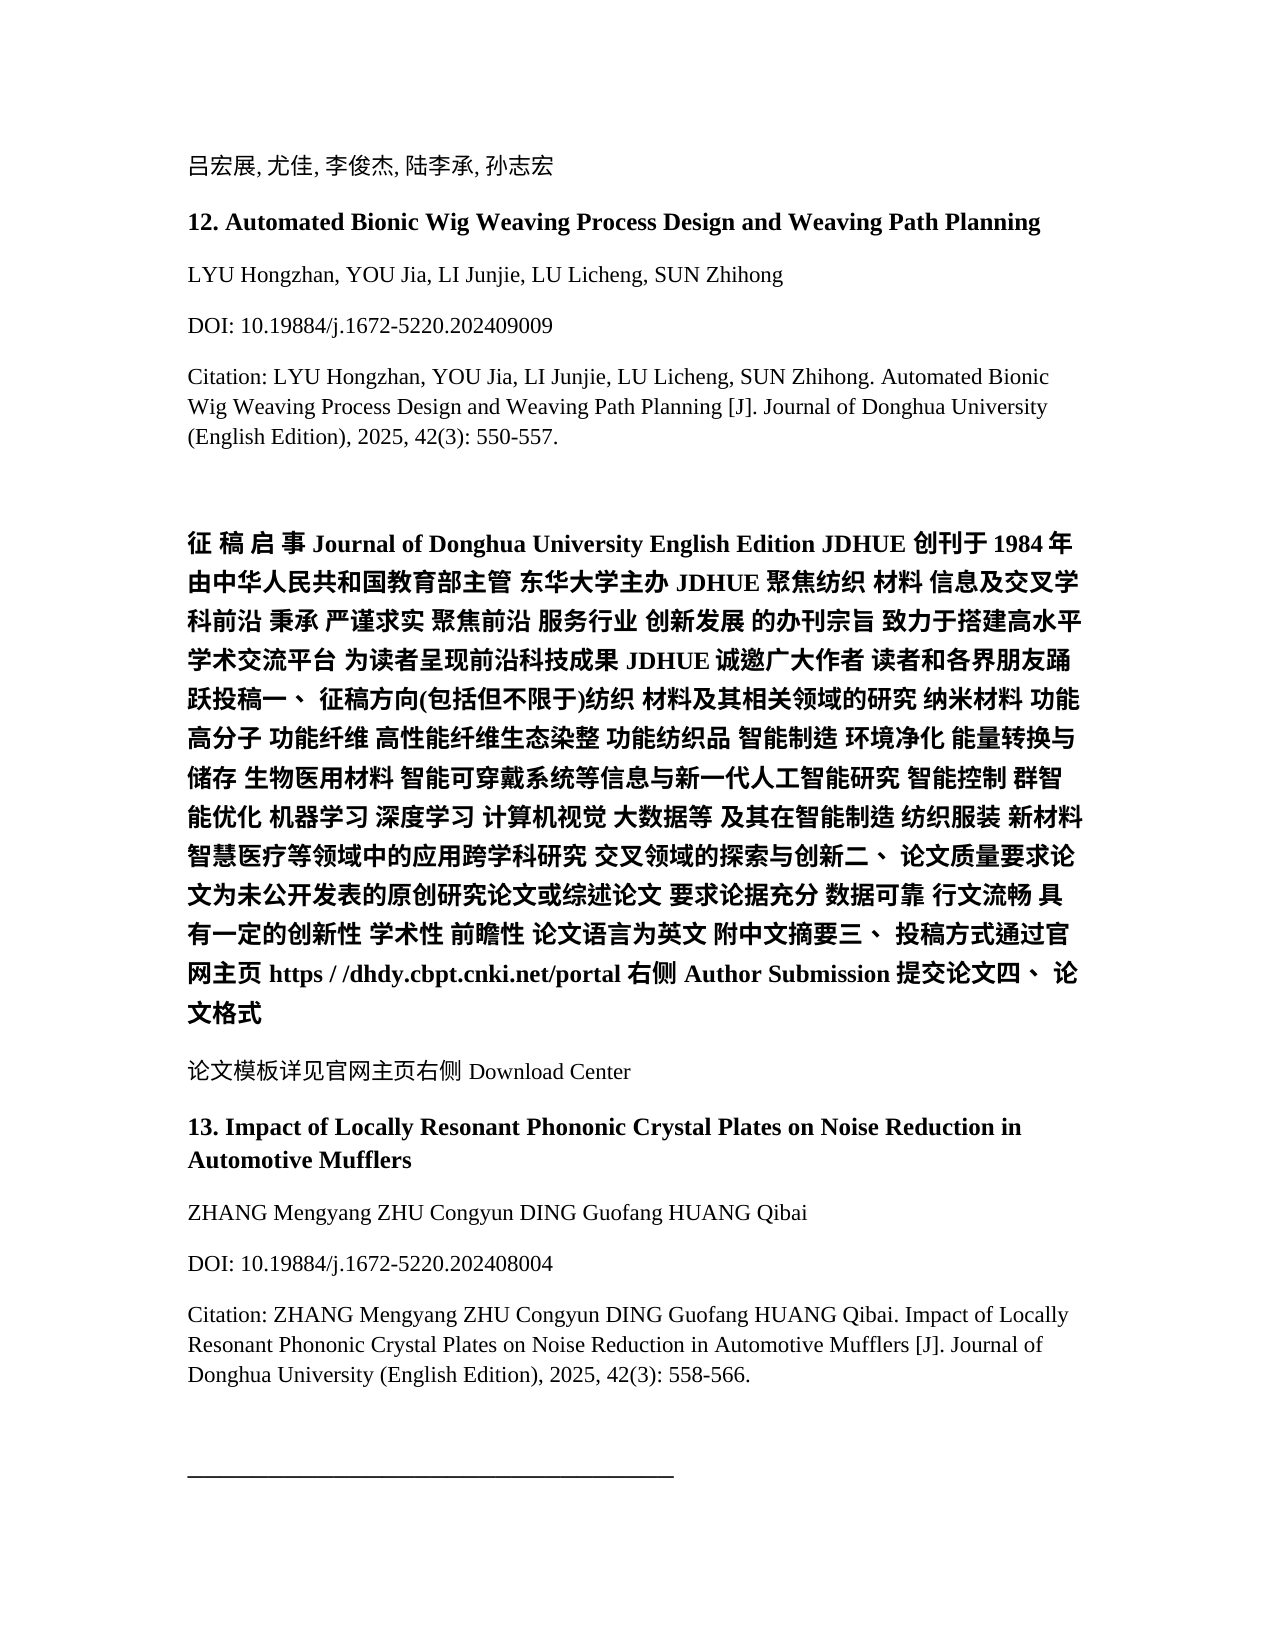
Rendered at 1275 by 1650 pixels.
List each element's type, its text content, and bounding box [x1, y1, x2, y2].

text 13. Impact of Locally Resonant Phononic Crystal Plates on Noise Reduction in Automotive Mufflers [187, 1112, 1087, 1174]
text 12. Automated Bionic Wig Weaving Process Design and Weaving Path Planning [187, 207, 1087, 236]
text DOI: 10.19884/j.1672-5220.202409009 [187, 312, 1087, 338]
text Citation: LYU Hongzhan, YOU Jia, LI Junjie, LU Licheng, SUN Zhihong. Automated Bionic Wig Weaving Process Design and Weaving Path Planning [J]. Journal of Donghua University (English Edition), 2025, 42(3): 550-557. [187, 363, 1087, 449]
text 征 稿 启 事Journal of Donghua University English Edition JDHUE 创刊于1984年 由中华人民共和国教育部主管 东华大学主办 JDHUE 聚焦纺织 材料 信息及交叉学科前沿 秉承 严谨求实 聚焦前沿 服务行业 创新发展 的办刊宗旨 致力于搭建高水平学术交流平台 为读者呈现前沿科技成果 JDHUE诚邀广大作者 读者和各界朋友踊跃投稿一、 征稿方向(包括但不限于)纺织 材料及其相关领域的研究 纳米材料 功能高分子 功能纤维 高性能纤维生态染整 功能纺织品 智能制造 环境净化 能量转换与储存 生物医用材料 智能可穿戴系统等信息与新一代人工智能研究 智能控制 群智能优化 机器学习 深度学习 计算机视觉 大数据等 及其在智能制造 纺织服装 新材料 智慧医疗等领域中的应用跨学科研究 交叉领域的探索与创新二、 论文质量要求论文为未公开发表的原创研究论文或综述论文 要求论据充分 数据可靠 行文流畅 具有一定的创新性 学术性 前瞻性 论文语言为英文 附中文摘要三、 投稿方式通过官网主页 https / /dhdy.cbpt.cnki.net/portal 右侧 Author Submission 提交论文四、 论文格式 [187, 525, 1087, 1029]
text Citation: ZHANG Mengyang ZHU Congyun DING Guofang HUANG Qibai. Impact of Locally Resonant Phononic Crystal Plates on Noise Reduction in Automotive Mufflers [J]. Journal of Donghua University (English Edition), 2025, 42(3): 558-566. [187, 1301, 1087, 1388]
text 论文模板详见官网主页右侧 Download Center [187, 1055, 1087, 1086]
text ZHANG Mengyang ZHU Congyun DING Guofang HUANG Qibai [187, 1199, 1087, 1225]
text DOI: 10.19884/j.1672-5220.202408004 [187, 1250, 1087, 1276]
text ────────────────────────────── [187, 1463, 1087, 1490]
text LYU Hongzhan, YOU Jia, LI Junjie, LU Licheng, SUN Zhihong [187, 261, 1087, 287]
text 吕宏展, 尤佳, 李俊杰, 陆李承, 孙志宏 [187, 150, 1087, 181]
